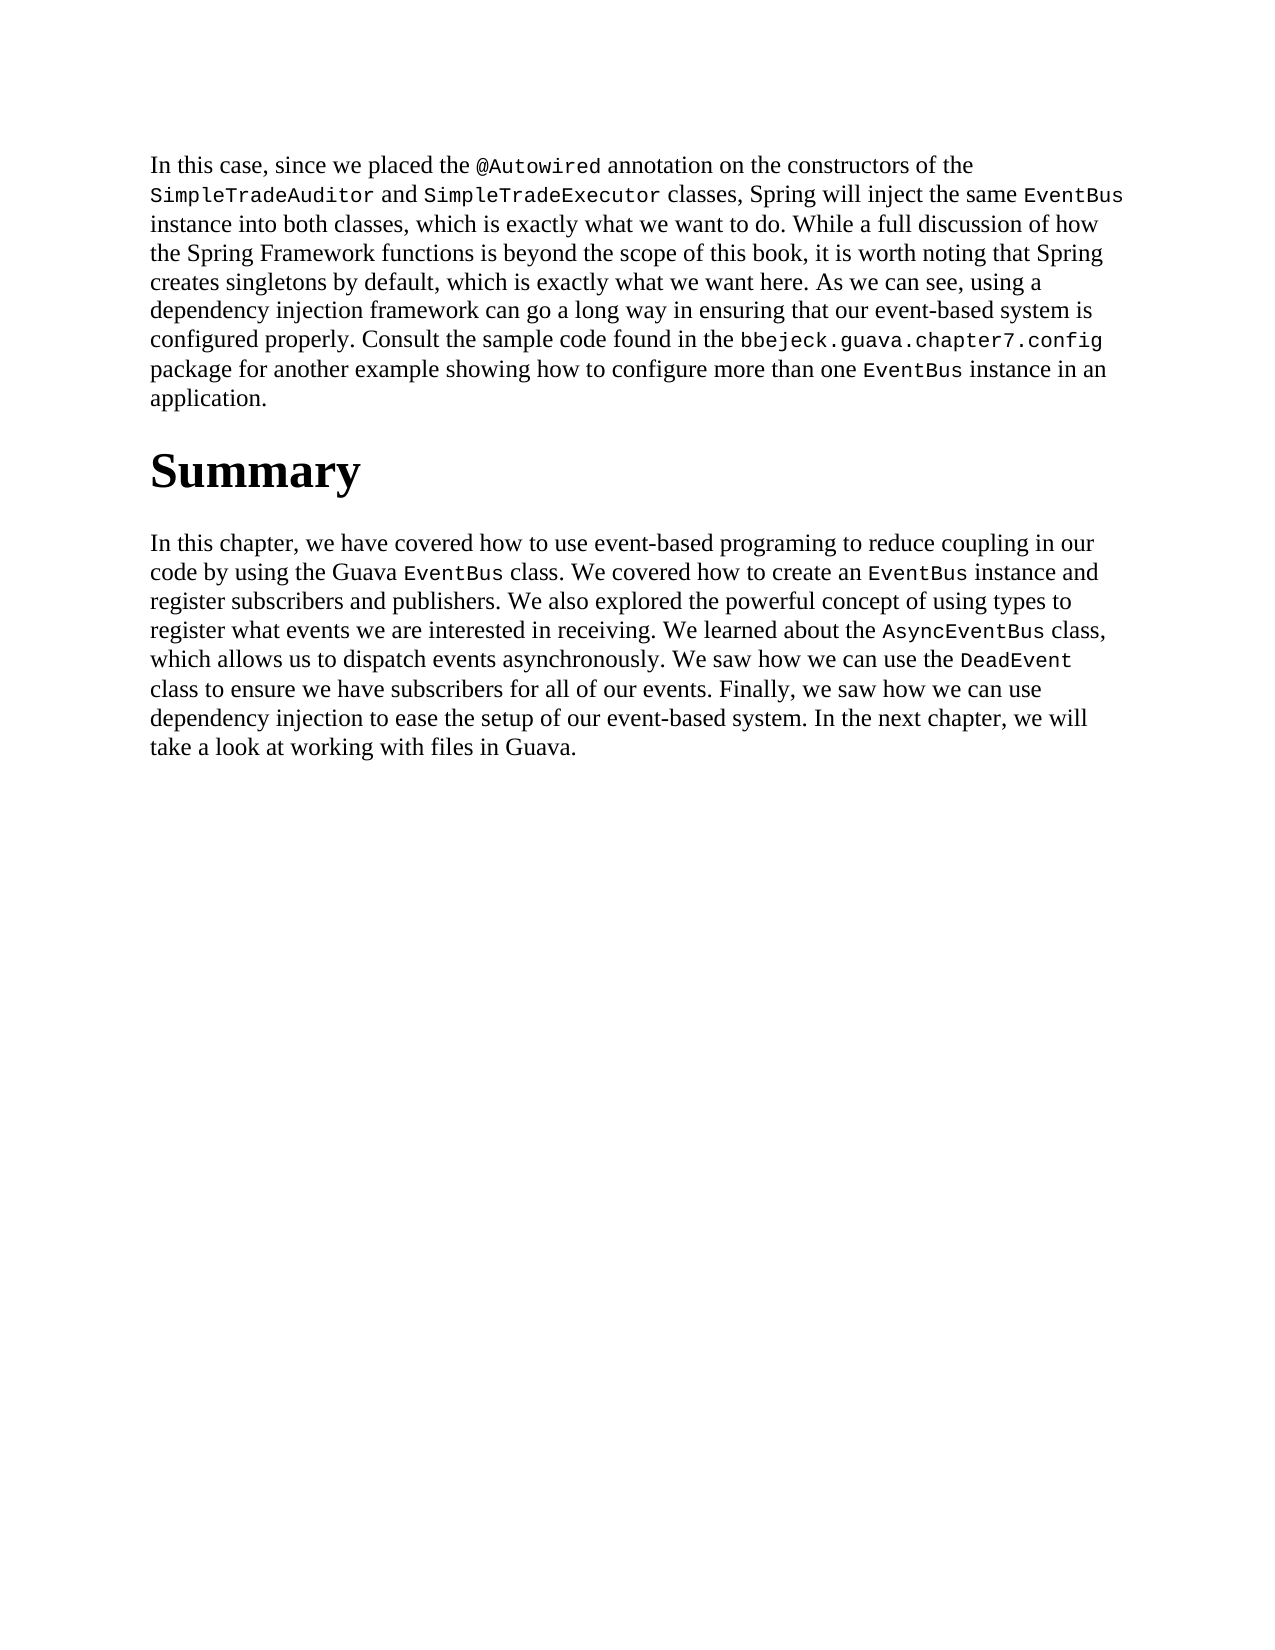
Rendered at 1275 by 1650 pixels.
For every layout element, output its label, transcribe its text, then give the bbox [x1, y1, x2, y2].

text In this chapter, we have covered how to use event-based programing to reduce coupling in our code by using the Guava EventBus class. We covered how to create an EventBus instance and register subscribers and publishers. We also explored the powerful concept of using types to register what events we are interested in receiving. We learned about the AsyncEventBus class, which allows us to dispatch events asynchronously. We saw how we can use the DeadEvent class to ensure we have subscribers for all of our events. Finally, we saw how we can use dependency injection to ease the setup of our event-based system. In the next chapter, we will take a look at working with files in Guava. [150, 528, 1125, 760]
subtitle Summary [150, 441, 1125, 499]
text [150, 150, 1125, 412]
